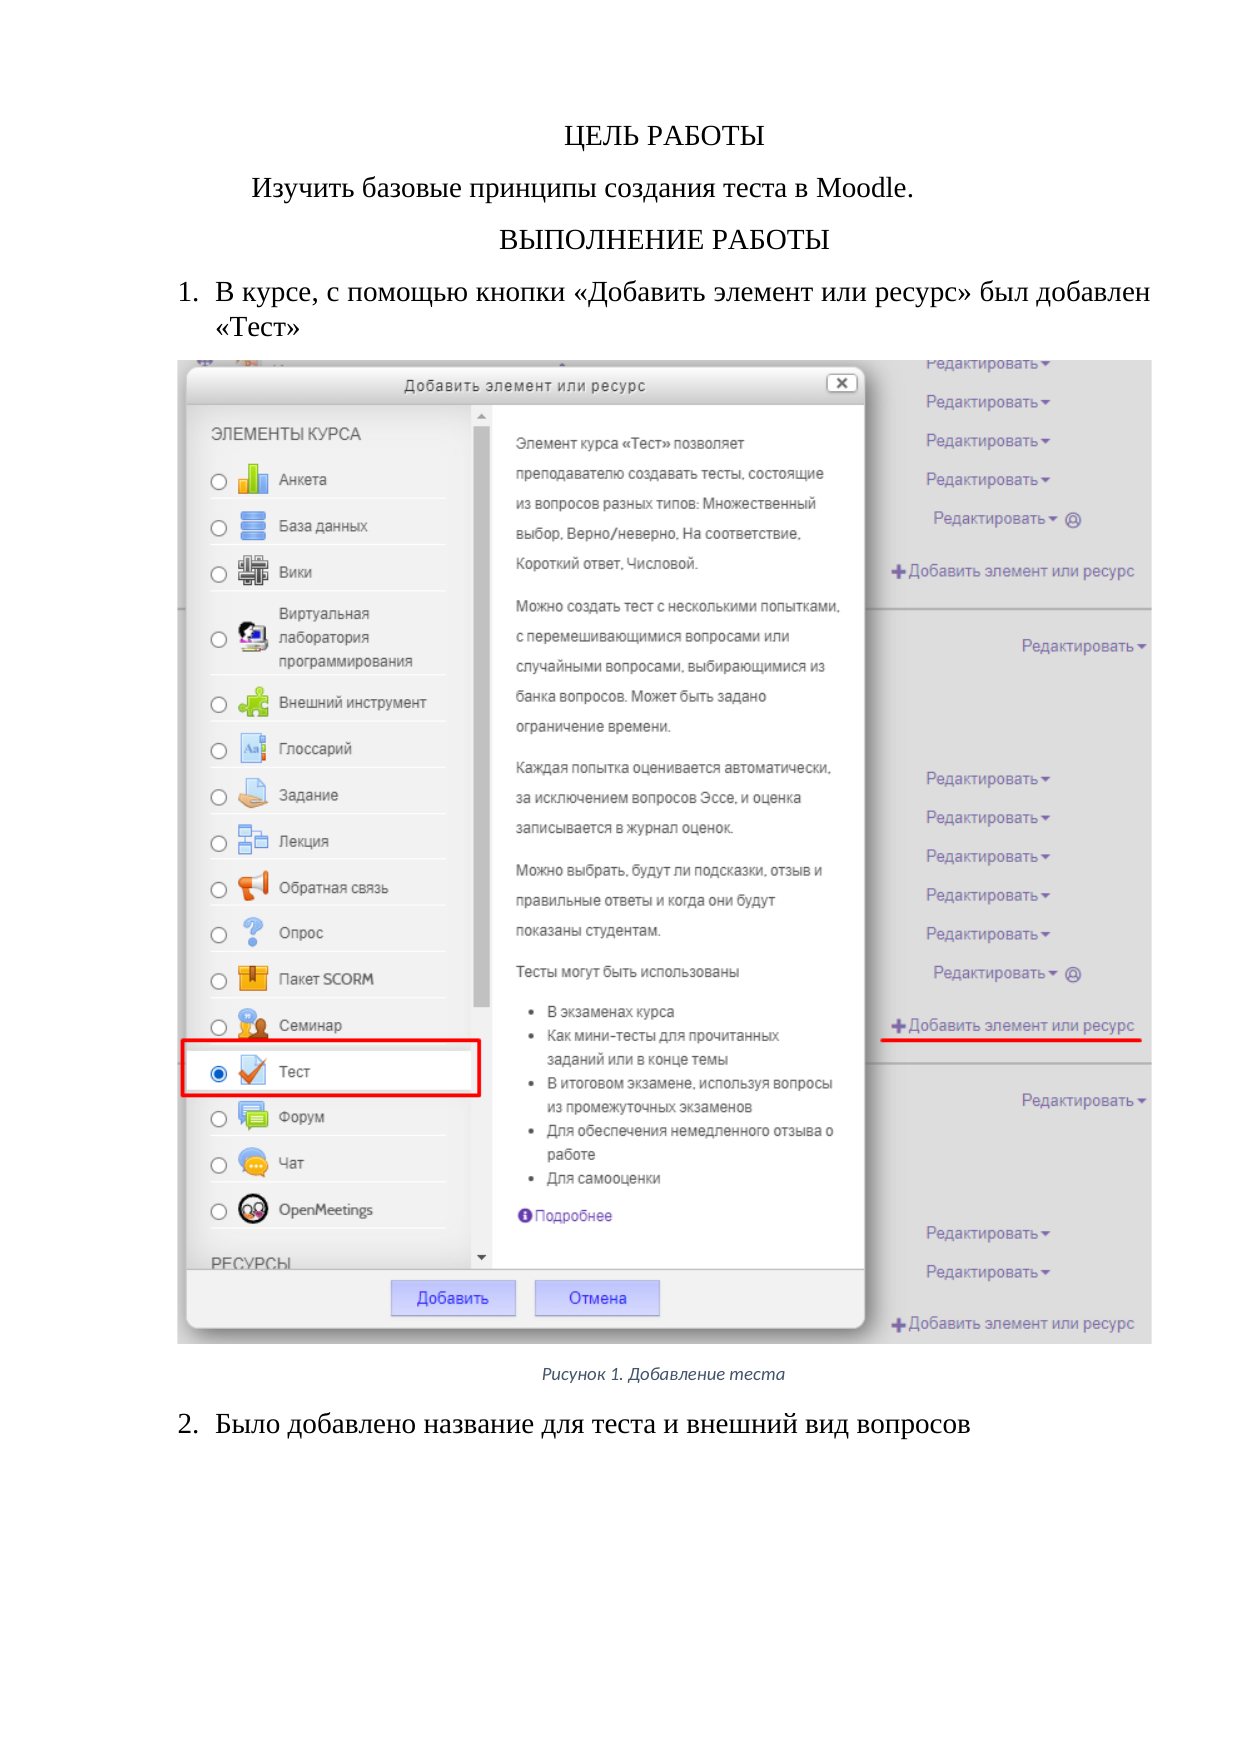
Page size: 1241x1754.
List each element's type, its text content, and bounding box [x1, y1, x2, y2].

text ЦЕЛЬ РАБОТЫ [177, 118, 1152, 152]
list Было добавлено название для теста и внешний вид вопросов [177, 1406, 1152, 1439]
list В курсе, с помощью кнопки «Добавить элемент или ресурс» был добавлен «Тест» [177, 274, 1152, 342]
text ВЫПОЛНЕНИЕ РАБОТЫ [177, 222, 1152, 255]
picture [177, 360, 1152, 1344]
text Изучить базовые принципы создания теста в Moodle. [177, 170, 1152, 203]
